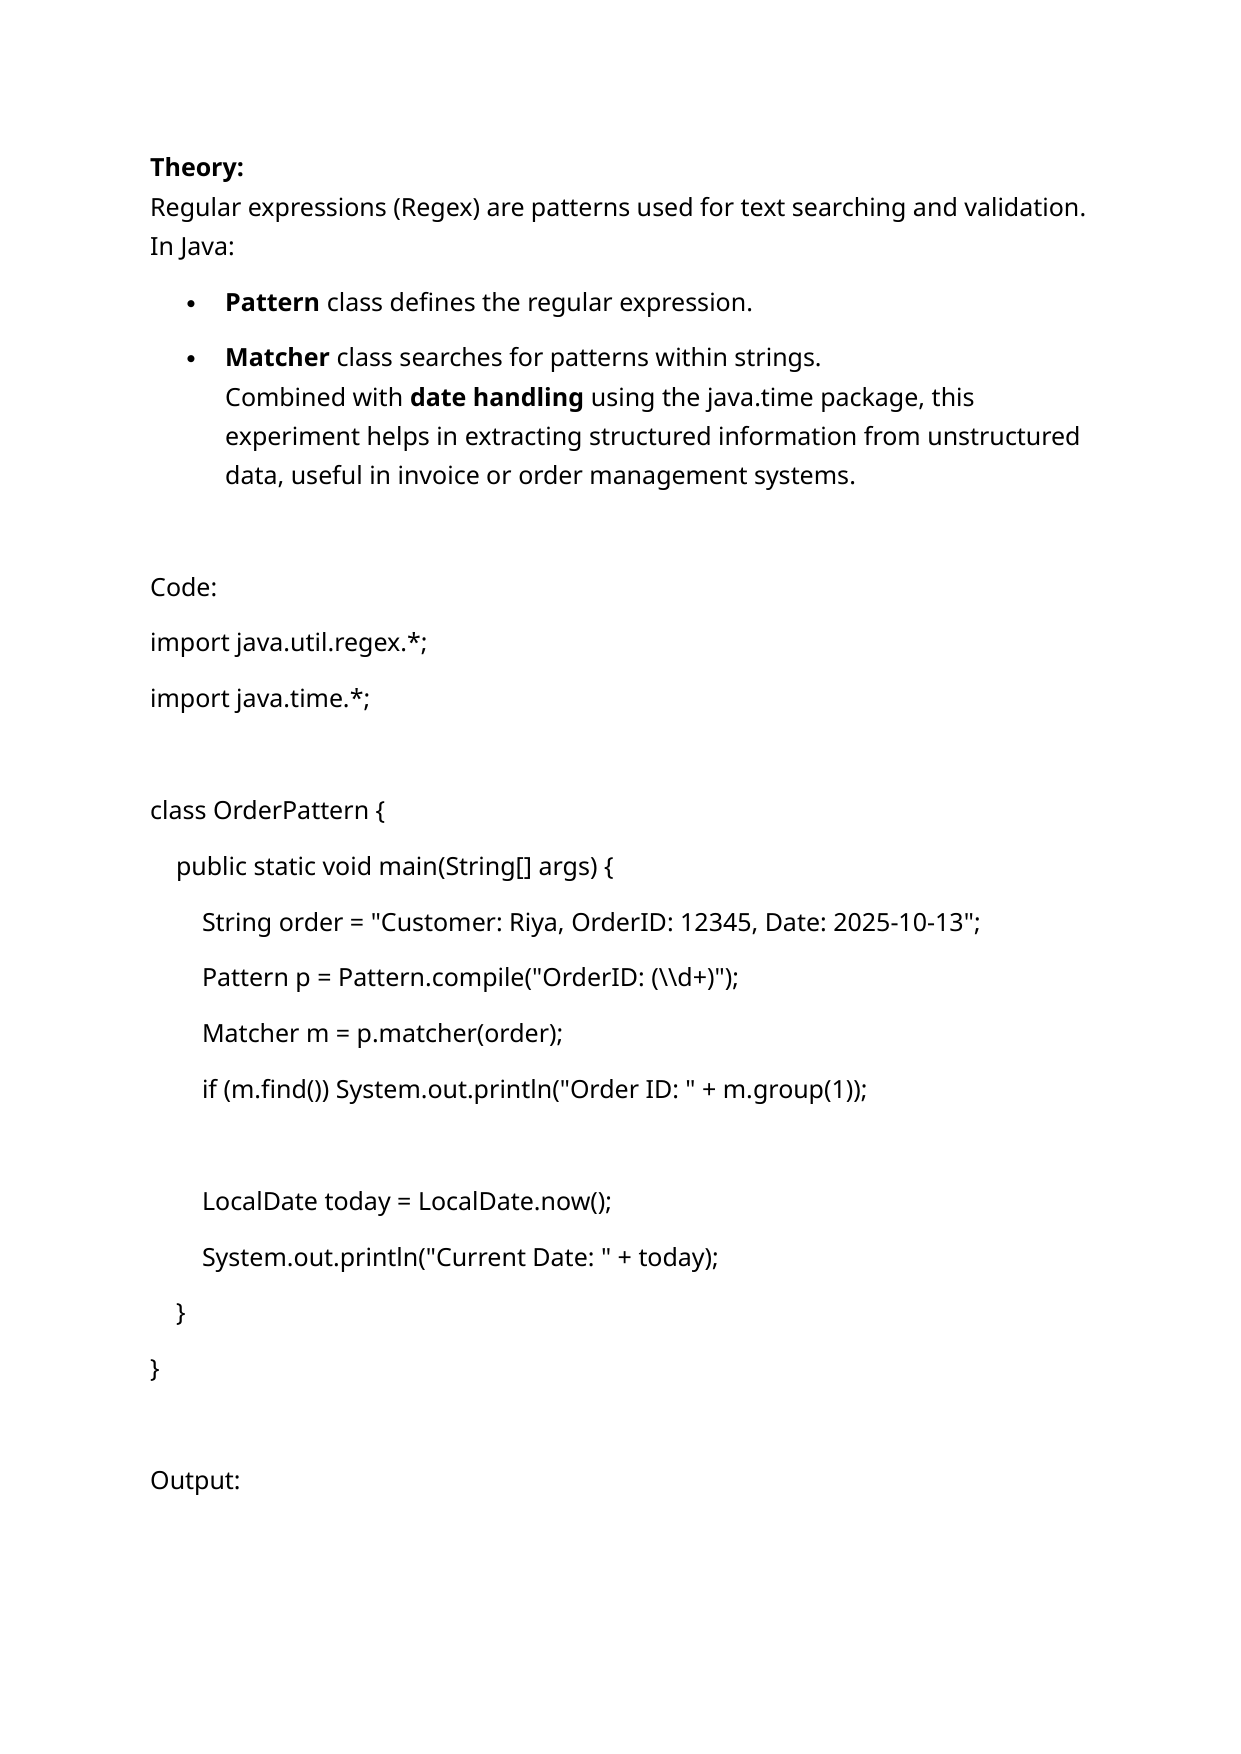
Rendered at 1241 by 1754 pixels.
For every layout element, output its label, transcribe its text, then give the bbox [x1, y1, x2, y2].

text } [150, 1295, 1090, 1329]
text Output: [150, 1462, 1090, 1497]
text import java.util.regex.*; [150, 625, 1090, 659]
text String order = "Customer: Riya, OrderID: 12345, Date: 2025-10-13"; [150, 904, 1090, 938]
text if (m.find()) System.out.println("Order ID: " + m.group(1)); [150, 1072, 1090, 1106]
list Pattern class defines the regular expression. [187, 284, 1090, 318]
text System.out.println("Current Date: " + today); [150, 1239, 1090, 1273]
text class OrderPattern { [150, 792, 1090, 827]
text LocalDate today = LocalDate.now(); [150, 1183, 1090, 1217]
text public static void main(String[] args) { [150, 848, 1090, 882]
text Theory: Regular expressions (Regex) are patterns used for text searching and validation. In Java: [150, 150, 1090, 262]
text Pattern p = Pattern.compile("OrderID: (\\d+)"); [150, 960, 1090, 994]
text Matcher m = p.matcher(order); [150, 1016, 1090, 1050]
text } [150, 1351, 1090, 1385]
text import java.time.*; [150, 681, 1090, 715]
list Matcher class searches for patterns within strings. Combined with date handling using the java.time package, this experiment helps in extracting structured information from unstructured data, useful in invoice or order management systems. [187, 340, 1090, 492]
text Code: [150, 569, 1090, 603]
